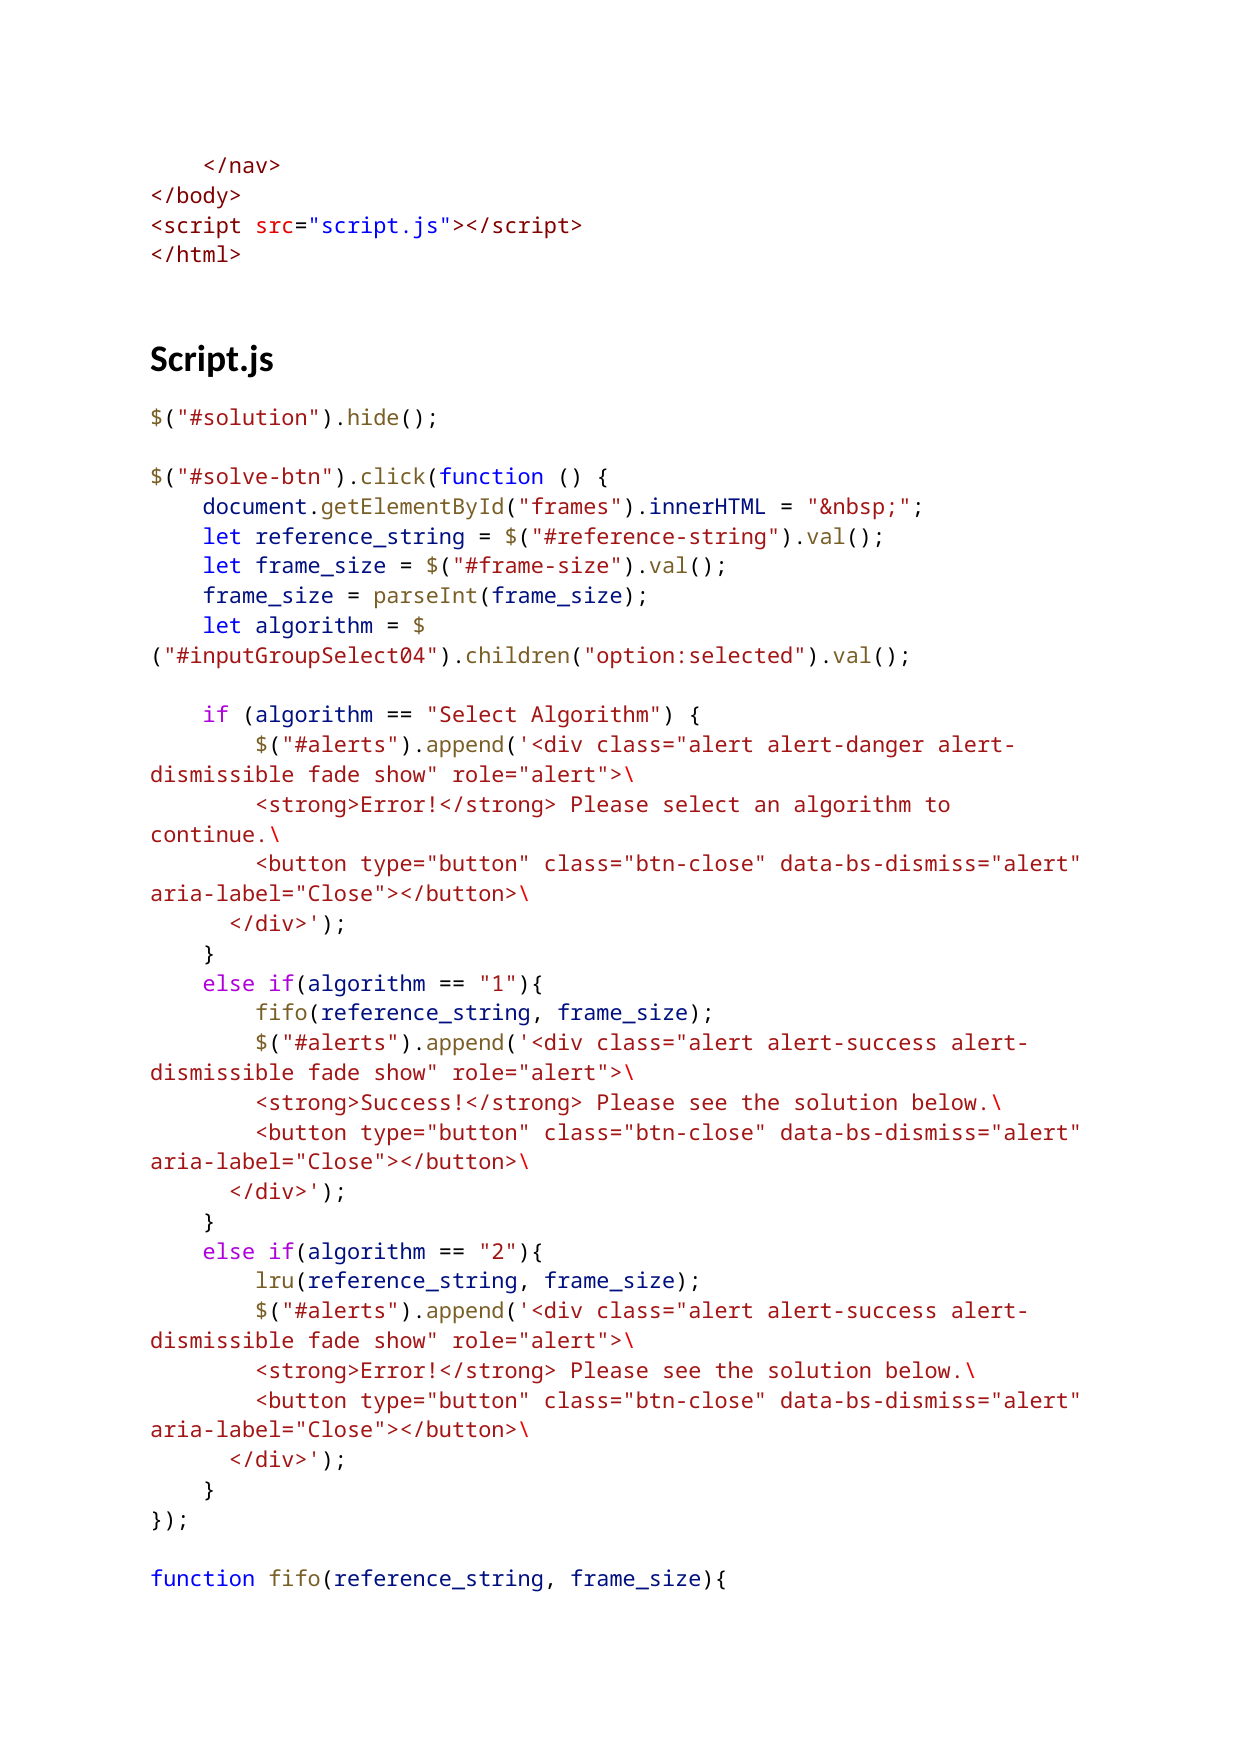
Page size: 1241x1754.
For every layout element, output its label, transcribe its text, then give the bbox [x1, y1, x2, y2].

text let frame_size = $("#frame-size").val(); [150, 550, 1090, 580]
text frame_size = parseInt(frame_size); [150, 580, 1090, 610]
text <strong>Error!</strong> Please see the solution below.\ [150, 1355, 1090, 1384]
text else if(algorithm == "1"){ [150, 967, 1090, 997]
text }); [150, 1504, 1090, 1533]
text </div>'); [150, 908, 1090, 938]
text </nav> [150, 150, 1090, 180]
text $("#alerts").append('<div class="alert alert-danger alert-dismissible fade show" role="alert">\ [150, 729, 1090, 789]
text } [150, 1474, 1090, 1504]
text function fifo(reference_string, frame_size){ [150, 1563, 1090, 1593]
text <button type="button" class="btn-close" data-bs-dismiss="alert" aria-label="Close"></button>\ [150, 1116, 1090, 1176]
text <strong>Success!</strong> Please see the solution below.\ [150, 1087, 1090, 1116]
text let algorithm = $("#inputGroupSelect04").children("option:selected").val(); [150, 610, 1090, 669]
text let reference_string = $("#reference-string").val(); [150, 521, 1090, 550]
text $("#solve-btn").click(function () { [150, 461, 1090, 491]
text <button type="button" class="btn-close" data-bs-dismiss="alert" aria-label="Close"></button>\ [150, 1384, 1090, 1444]
text if (algorithm == "Select Algorithm") { [150, 699, 1090, 729]
text } [150, 1206, 1090, 1236]
text <button type="button" class="btn-close" data-bs-dismiss="alert" aria-label="Close"></button>\ [150, 848, 1090, 908]
text document.getElementById("frames").innerHTML = "&nbsp;"; [150, 491, 1090, 521]
text else if(algorithm == "2"){ [150, 1236, 1090, 1265]
text fifo(reference_string, frame_size); [150, 997, 1090, 1027]
text $("#alerts").append('<div class="alert alert-success alert-dismissible fade show" role="alert">\ [150, 1295, 1090, 1355]
text $("#solution").hide(); [150, 401, 1090, 431]
text </div>'); [150, 1444, 1090, 1474]
text Script.js [150, 335, 1090, 381]
text $("#alerts").append('<div class="alert alert-success alert-dismissible fade show" role="alert">\ [150, 1027, 1090, 1087]
text <script src="script.js"></script> [150, 209, 1090, 239]
text <strong>Error!</strong> Please select an algorithm to continue.\ [150, 789, 1090, 848]
text </html> [150, 239, 1090, 269]
text </body> [150, 180, 1090, 209]
text lru(reference_string, frame_size); [150, 1265, 1090, 1295]
text </div>'); [150, 1176, 1090, 1206]
text } [150, 938, 1090, 967]
